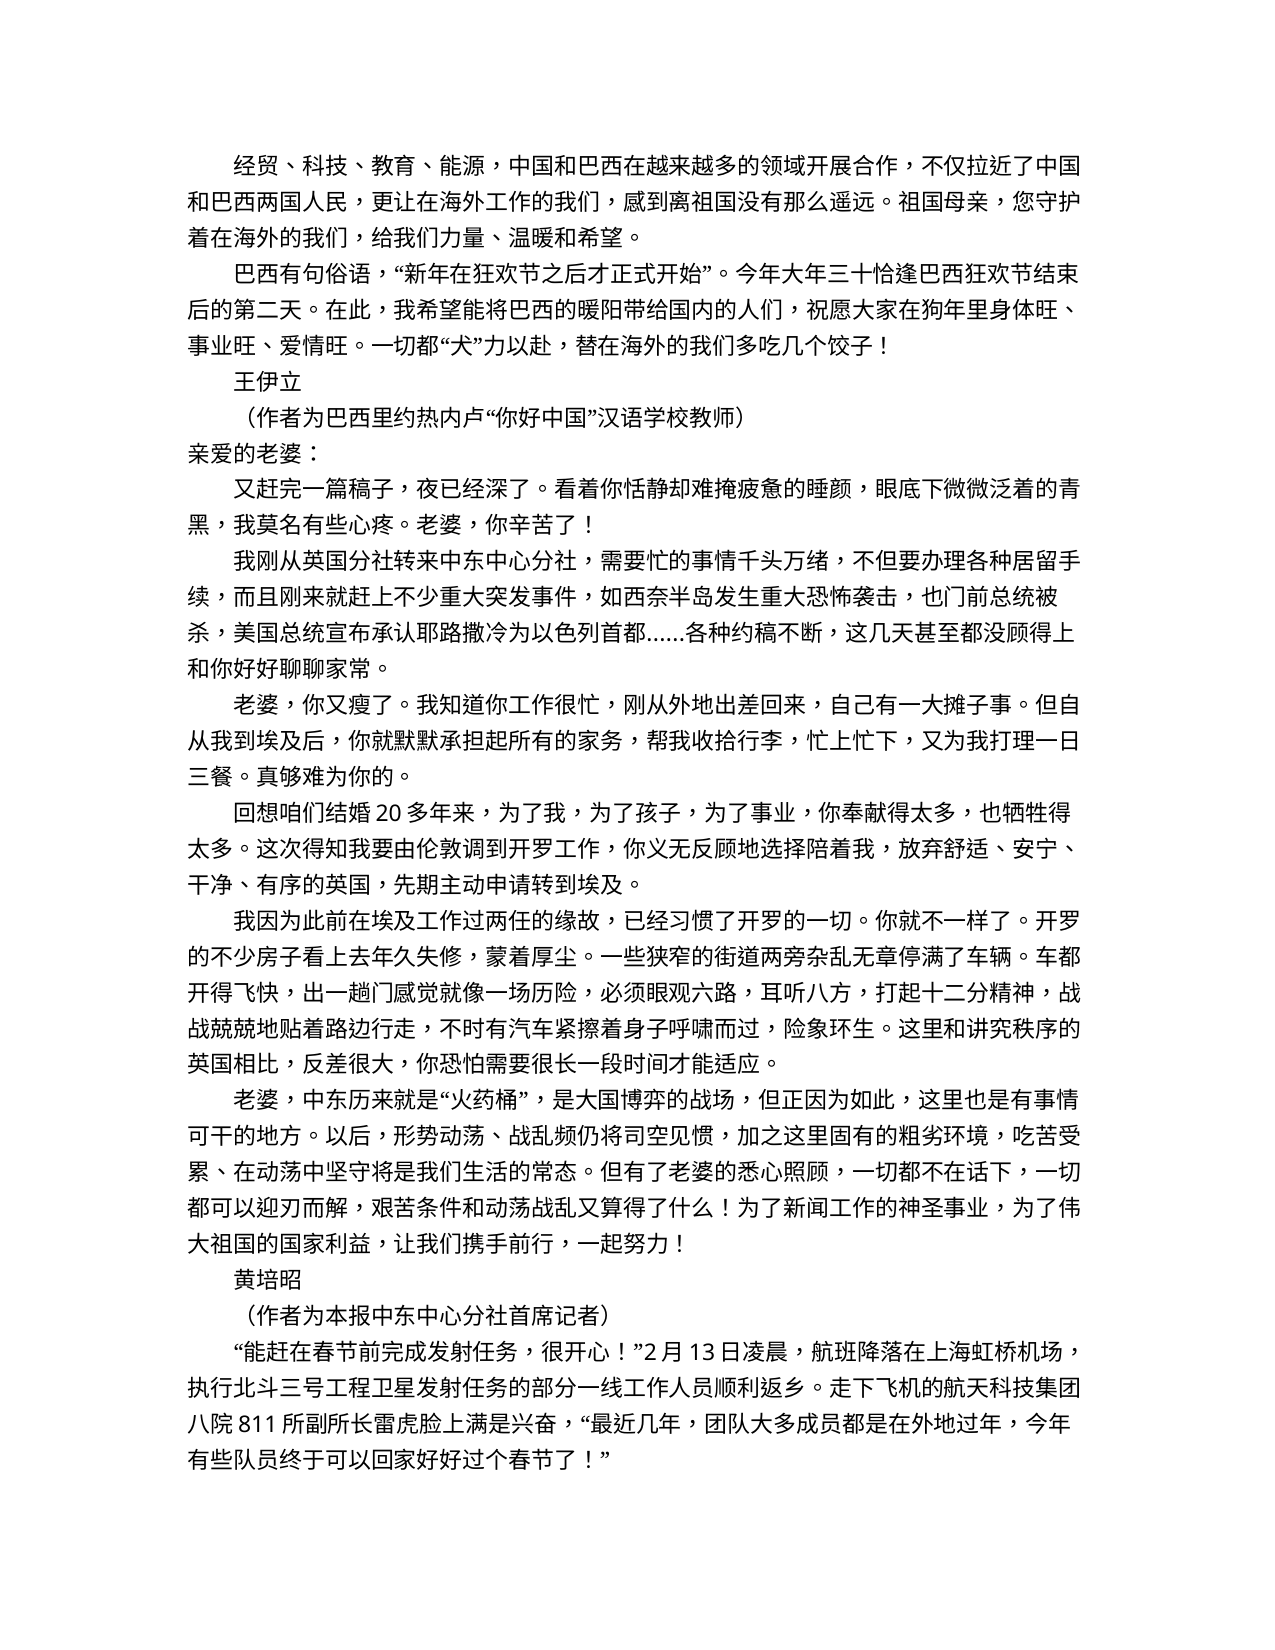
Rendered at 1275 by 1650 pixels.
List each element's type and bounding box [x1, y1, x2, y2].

text [187, 150, 1087, 1475]
